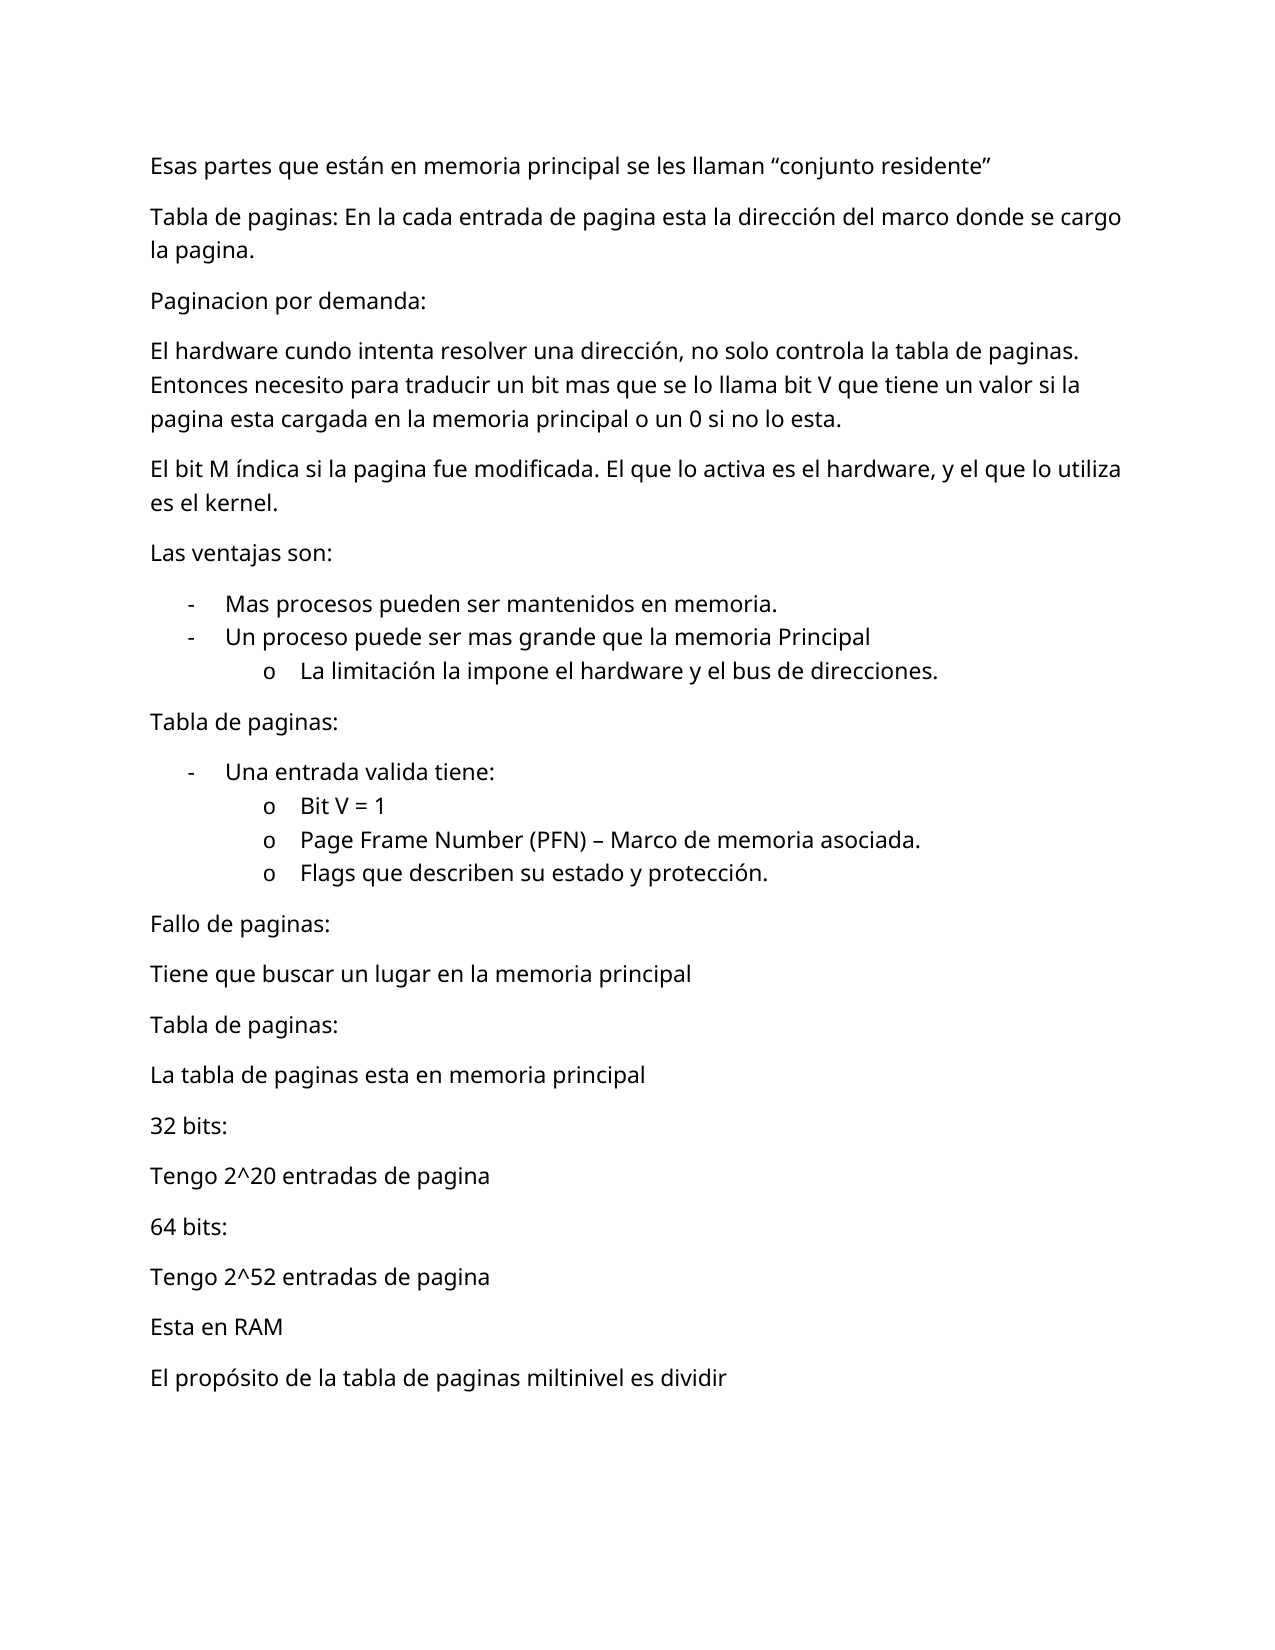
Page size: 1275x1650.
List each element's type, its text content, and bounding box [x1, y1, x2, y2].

text Paginacion por demanda: [150, 284, 1125, 316]
text Tabla de paginas: En la cada entrada de pagina esta la dirección del marco donde se cargo la pagina. [150, 200, 1125, 265]
text Tiene que buscar un lugar en la memoria principal [150, 958, 1125, 989]
text La tabla de paginas esta en memoria principal [150, 1059, 1125, 1090]
text Las ventajas son: [150, 537, 1125, 568]
list Flags que describen su estado y protección. [262, 857, 1125, 889]
text Tengo 2^20 entradas de pagina [150, 1160, 1125, 1191]
text 64 bits: [150, 1210, 1125, 1242]
list Page Frame Number (PFN) – Marco de memoria asociada. [262, 823, 1125, 855]
text Tabla de paginas: [150, 706, 1125, 737]
text Esta en RAM [150, 1311, 1125, 1342]
text Fallo de paginas: [150, 908, 1125, 939]
text El bit M índica si la pagina fue modificada. El que lo activa es el hardware, y el que lo utiliza es el kernel. [150, 453, 1125, 518]
text Tabla de paginas: [150, 1009, 1125, 1040]
text El propósito de la tabla de paginas miltinivel es dividir [150, 1362, 1125, 1393]
text 32 bits: [150, 1109, 1125, 1141]
list La limitación la impone el hardware y el bus de direcciones. [262, 655, 1125, 686]
text Esas partes que están en memoria principal se les llaman “conjunto residente” [150, 150, 1125, 181]
text Tengo 2^52 entradas de pagina [150, 1261, 1125, 1292]
list Una entrada valida tiene: [187, 756, 1125, 787]
list Mas procesos pueden ser mantenidos en memoria. [187, 587, 1125, 619]
list Un proceso puede ser mas grande que la memoria Principal [187, 621, 1125, 652]
text El hardware cundo intenta resolver una dirección, no solo controla la tabla de paginas. Entonces necesito para traducir un bit mas que se lo llama bit V que tiene un valor si la pagina esta cargada en la memoria principal o un 0 si no lo esta. [150, 335, 1125, 434]
list Bit V = 1 [262, 790, 1125, 821]
